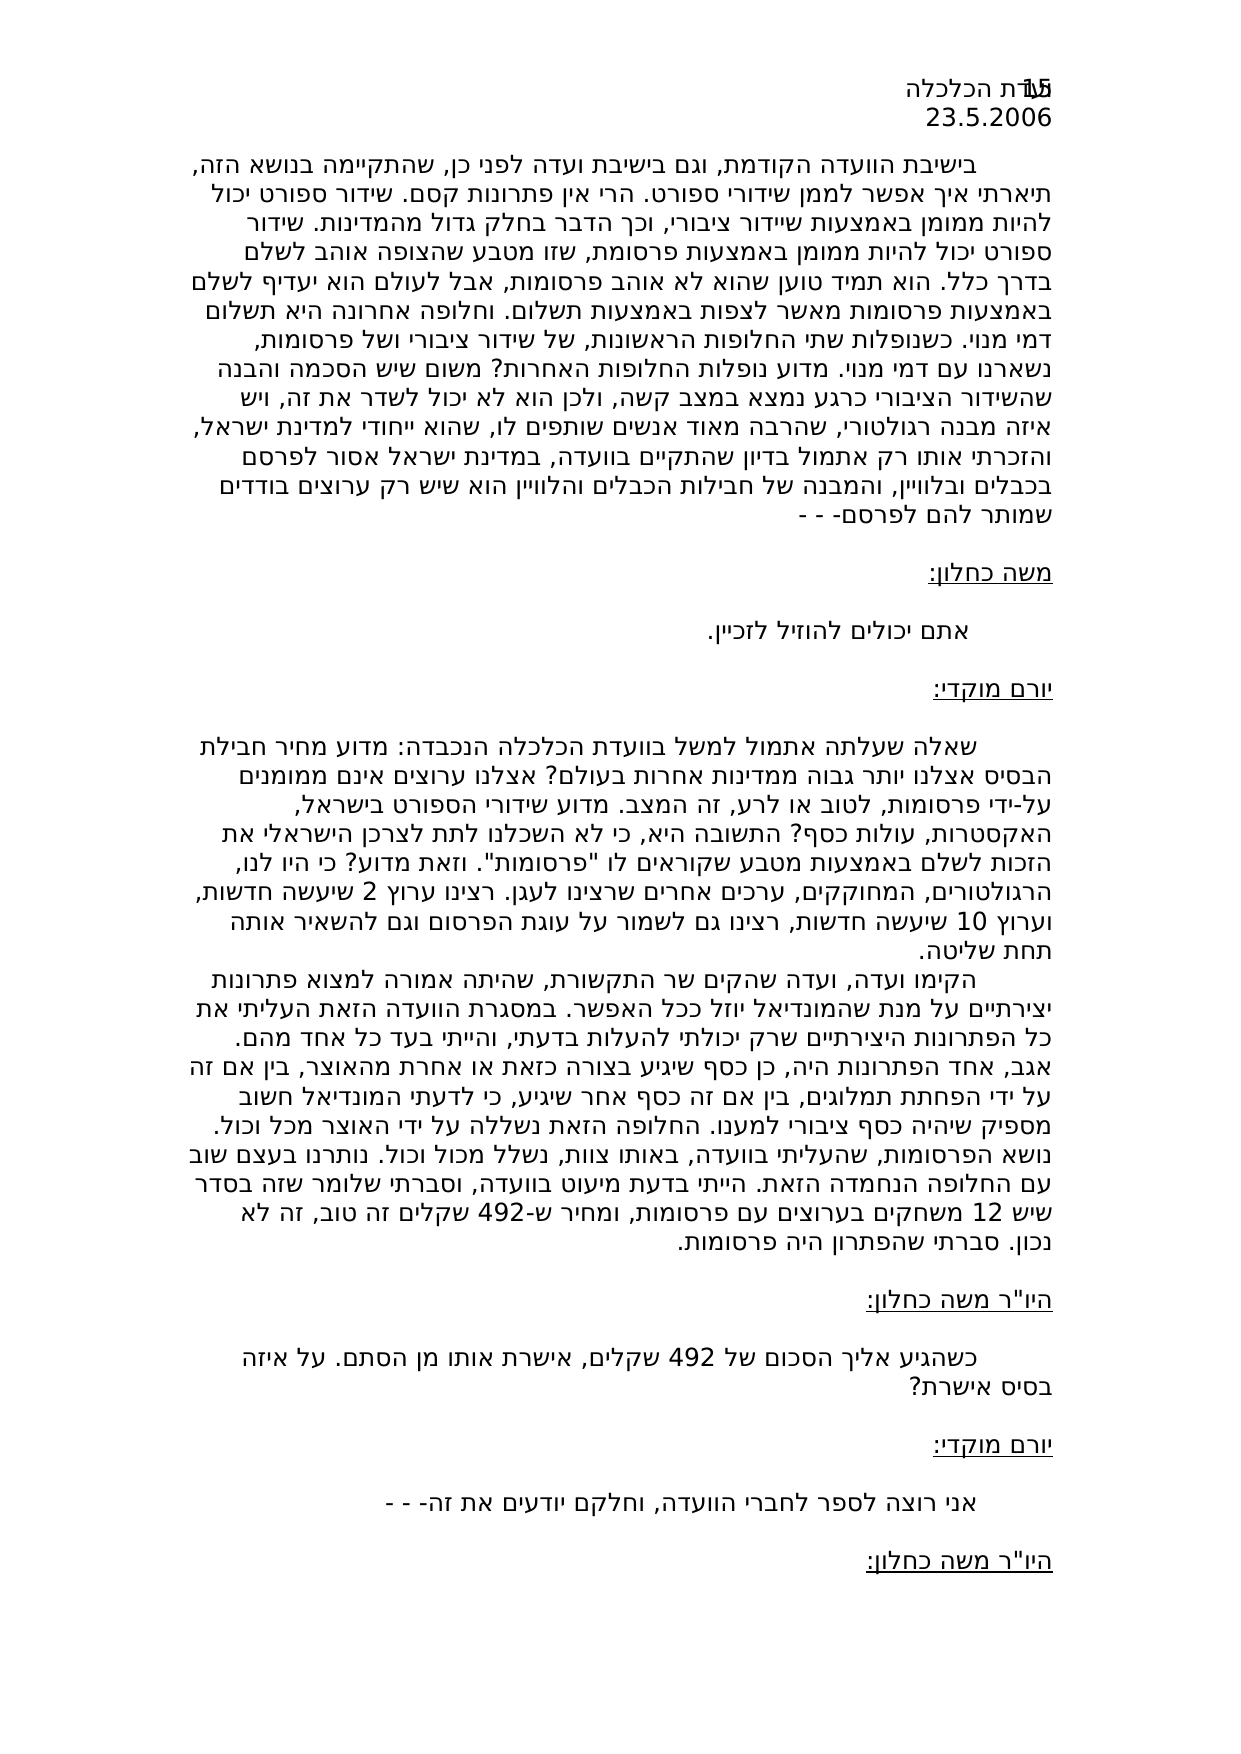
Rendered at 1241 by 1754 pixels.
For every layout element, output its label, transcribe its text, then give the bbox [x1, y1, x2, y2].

text היו"ר משה כחלון: [187, 1546, 1053, 1575]
text בישיבת הוועדה הקודמת, וגם בישיבת ועדה לפני כן, שהתקיימה בנושא הזה, תיארתי איך אפשר לממן שידורי ספורט. הרי אין פתרונות קסם. שידור ספורט יכול להיות ממומן באמצעות שיידור ציבורי, וכך הדבר בחלק גדול מהמדינות. שידור ספורט יכול להיות ממומן באמצעות פרסומת, שזו מטבע שהצופה אוהב לשלם בדרך כלל. הוא תמיד טוען שהוא לא אוהב פרסומות, אבל לעולם הוא יעדיף לשלם באמצעות פרסומות מאשר לצפות באמצעות תשלום. וחלופה אחרונה היא תשלום דמי מנוי. כשנופלות שתי החלופות הראשונות, של שידור ציבורי ושל פרסומות, נשארנו עם דמי מנוי. מדוע נופלות החלופות האחרות? משום שיש הסכמה והבנה שהשידור הציבורי כרגע נמצא במצב קשה, ולכן הוא לא יכול לשדר את זה, ויש איזה מבנה רגולטורי, שהרבה מאוד אנשים שותפים לו, שהוא ייחודי למדינת ישראל, והזכרתי אותו רק אתמול בדיון שהתקיים בוועדה, במדינת ישראל אסור לפרסם בכבלים ובלוויין, והמבנה של חבילות הכבלים והלוויין הוא שיש רק ערוצים בודדים שמותר להם לפרסם- - - [187, 150, 1053, 529]
text יורם מוקדי: [187, 674, 1053, 703]
text יורם מוקדי: [187, 1430, 1053, 1459]
text כשהגיע אליך הסכום של 492 שקלים, אישרת אותו מן הסתם. על איזה בסיס אישרת? [187, 1343, 1053, 1402]
text שאלה שעלתה אתמול למשל בוועדת הכלכלה הנכבדה: מדוע מחיר חבילת הבסיס אצלנו יותר גבוה ממדינות אחרות בעולם? אצלנו ערוצים אינם ממומנים על-ידי פרסומות, לטוב או לרע, זה המצב. מדוע שידורי הספורט בישראל, האקסטרות, עולות כסף? התשובה היא, כי לא השכלנו לתת לצרכן הישראלי את הזכות לשלם באמצעות מטבע שקוראים לו "פרסומות". וזאת מדוע? כי היו לנו, הרגולטורים, המחוקקים, ערכים אחרים שרצינו לעגן. רצינו ערוץ 2 שיעשה חדשות, וערוץ 10 שיעשה חדשות, רצינו גם לשמור על עוגת הפרסום וגם להשאיר אותה תחת שליטה. [187, 732, 1053, 965]
text היו"ר משה כחלון: [187, 1285, 1053, 1314]
text משה כחלון: [187, 558, 1053, 587]
text אתם יכולים להוזיל לזכיין. [187, 616, 1053, 645]
text הקימו ועדה, ועדה שהקים שר התקשורת, שהיתה אמורה למצוא פתרונות יצירתיים על מנת שהמונדיאל יוזל ככל האפשר. במסגרת הוועדה הזאת העליתי את כל הפתרונות היצירתיים שרק יכולתי להעלות בדעתי, והייתי בעד כל אחד מהם. אגב, אחד הפתרונות היה, כן כסף שיגיע בצורה כזאת או אחרת מהאוצר, בין אם זה על ידי הפחתת תמלוגים, בין אם זה כסף אחר שיגיע, כי לדעתי המונדיאל חשוב מספיק שיהיה כסף ציבורי למענו. החלופה הזאת נשללה על ידי האוצר מכל וכול. נושא הפרסומות, שהעליתי בוועדה, באותו צוות, נשלל מכול וכול. נותרנו בעצם שוב עם החלופה הנחמדה הזאת. הייתי בדעת מיעוט בוועדה, וסברתי שלומר שזה בסדר שיש 12 משחקים בערוצים עם פרסומות, ומחיר ש-492 שקלים זה טוב, זה לא נכון. סברתי שהפתרון היה פרסומות. [187, 965, 1053, 1257]
text אני רוצה לספר לחברי הוועדה, וחלקם יודעים את זה- - - [187, 1488, 1053, 1517]
